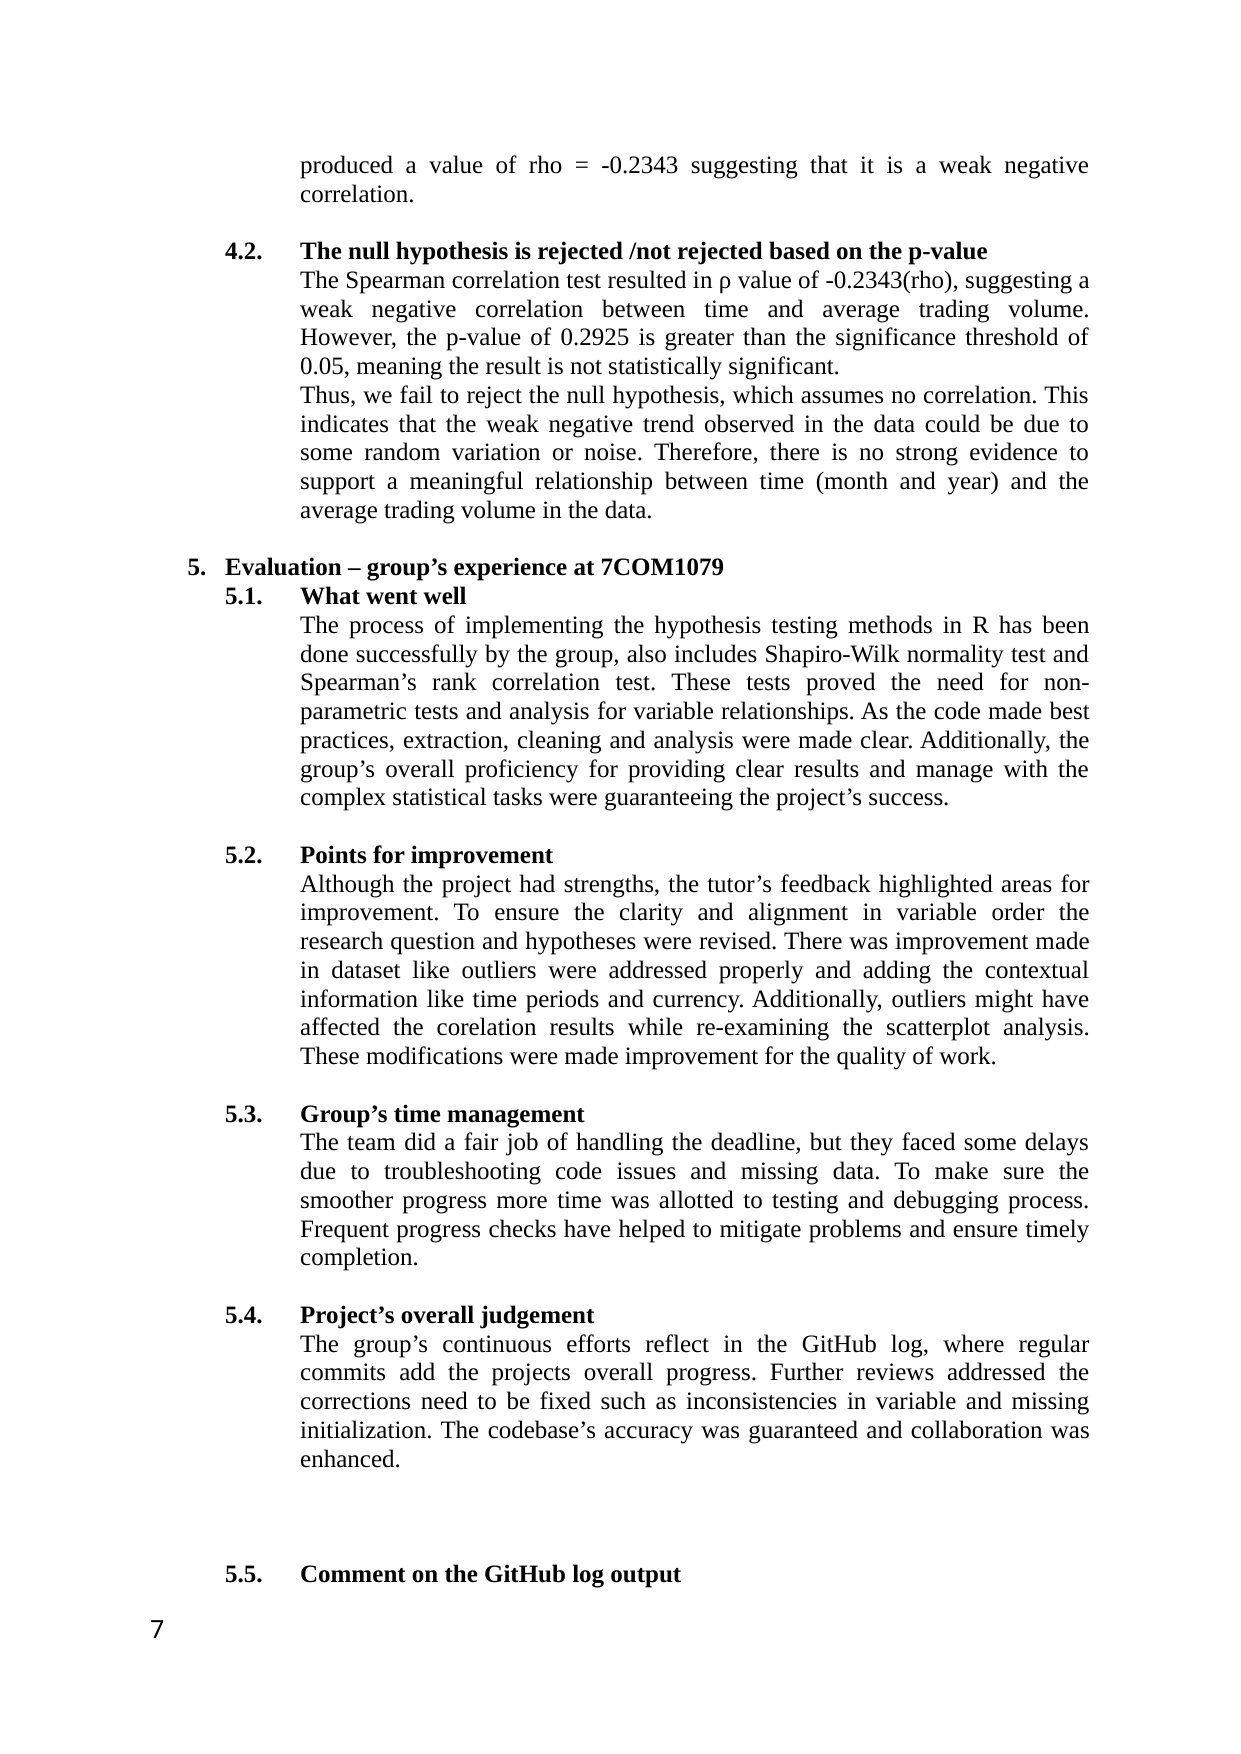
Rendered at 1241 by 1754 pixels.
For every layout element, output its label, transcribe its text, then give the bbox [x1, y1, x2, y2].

list The team did a fair job of handling the deadline, but they faced some delays due to troubleshooting code issues and missing data. To make sure the smoother progress more time was allotted to testing and debugging process. Frequent progress checks have helped to mitigate problems and ensure timely completion. [300, 1127, 1090, 1271]
text The Spearman correlation test resulted in ρ value of -0.2343(rho), suggesting a weak negative correlation between time and average trading volume. However, the p-value of 0.2925 is greater than the significance threshold of 0.05, meaning the result is not statistically significant. [300, 265, 1090, 380]
list The process of implementing the hypothesis testing methods in R has been done successfully by the group, also includes Shapiro-Wilk normality test and Spearman’s rank correlation test. These tests proved the need for non-parametric tests and analysis for variable relationships. As the code made best practices, extraction, cleaning and analysis were made clear. Additionally, the group’s overall proficiency for providing clear results and manage with the complex statistical tasks were guaranteeing the project’s success. [300, 610, 1090, 811]
list Group’s time management [225, 1099, 1090, 1127]
list The null hypothesis is rejected /not rejected based on the p-value [225, 236, 1090, 265]
list Evaluation – group’s experience at 7COM1079 [187, 552, 1090, 581]
text Thus, we fail to reject the null hypothesis, which assumes no correlation. This indicates that the weak negative trend observed in the data could be due to some random variation or noise. Therefore, there is no strong evidence to support a meaningful relationship between time (month and year) and the average trading volume in the data. [300, 380, 1090, 524]
list Comment on the GitHub log output [225, 1559, 1090, 1587]
list Points for improvement [225, 840, 1090, 869]
list Project’s overall judgement [225, 1300, 1090, 1329]
list Although the project had strengths, the tutor’s feedback highlighted areas for improvement. To ensure the clarity and alignment in variable order the research question and hypotheses were revised. There was improvement made in dataset like outliers were addressed properly and adding the contextual information like time periods and currency. Additionally, outliers might have affected the corelation results while re-examining the scatterplot analysis. These modifications were made improvement for the quality of work. [300, 869, 1090, 1070]
list What went well [225, 581, 1090, 610]
